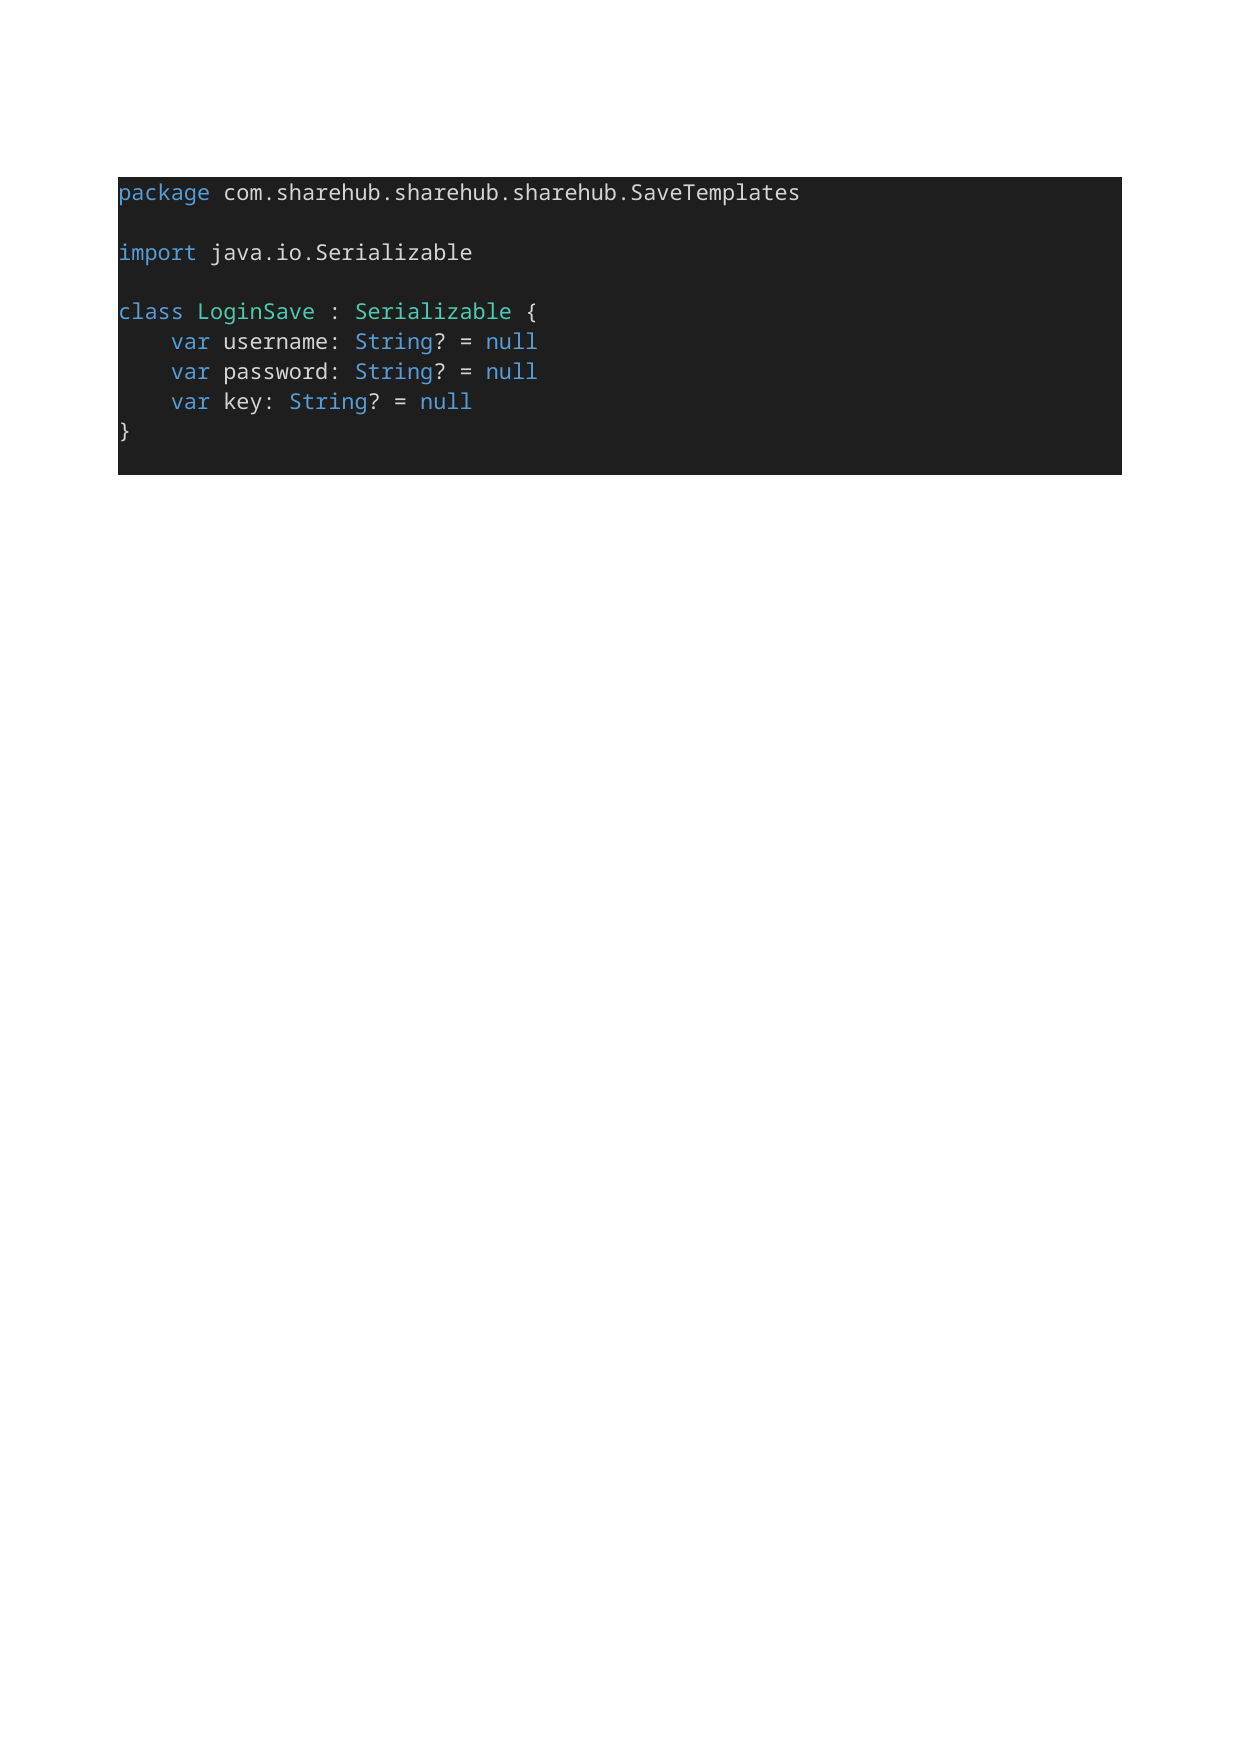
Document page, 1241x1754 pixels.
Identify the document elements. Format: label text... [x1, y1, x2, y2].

text var key: String? = null [118, 386, 1122, 416]
text } [118, 416, 1122, 445]
text var username: String? = null [118, 326, 1122, 356]
text import java.io.Serializable [118, 237, 1122, 267]
text class LoginSave : Serializable { [118, 296, 1122, 326]
text package com.sharehub.sharehub.sharehub.SaveTemplates [118, 177, 1122, 207]
text var password: String? = null [118, 356, 1122, 386]
